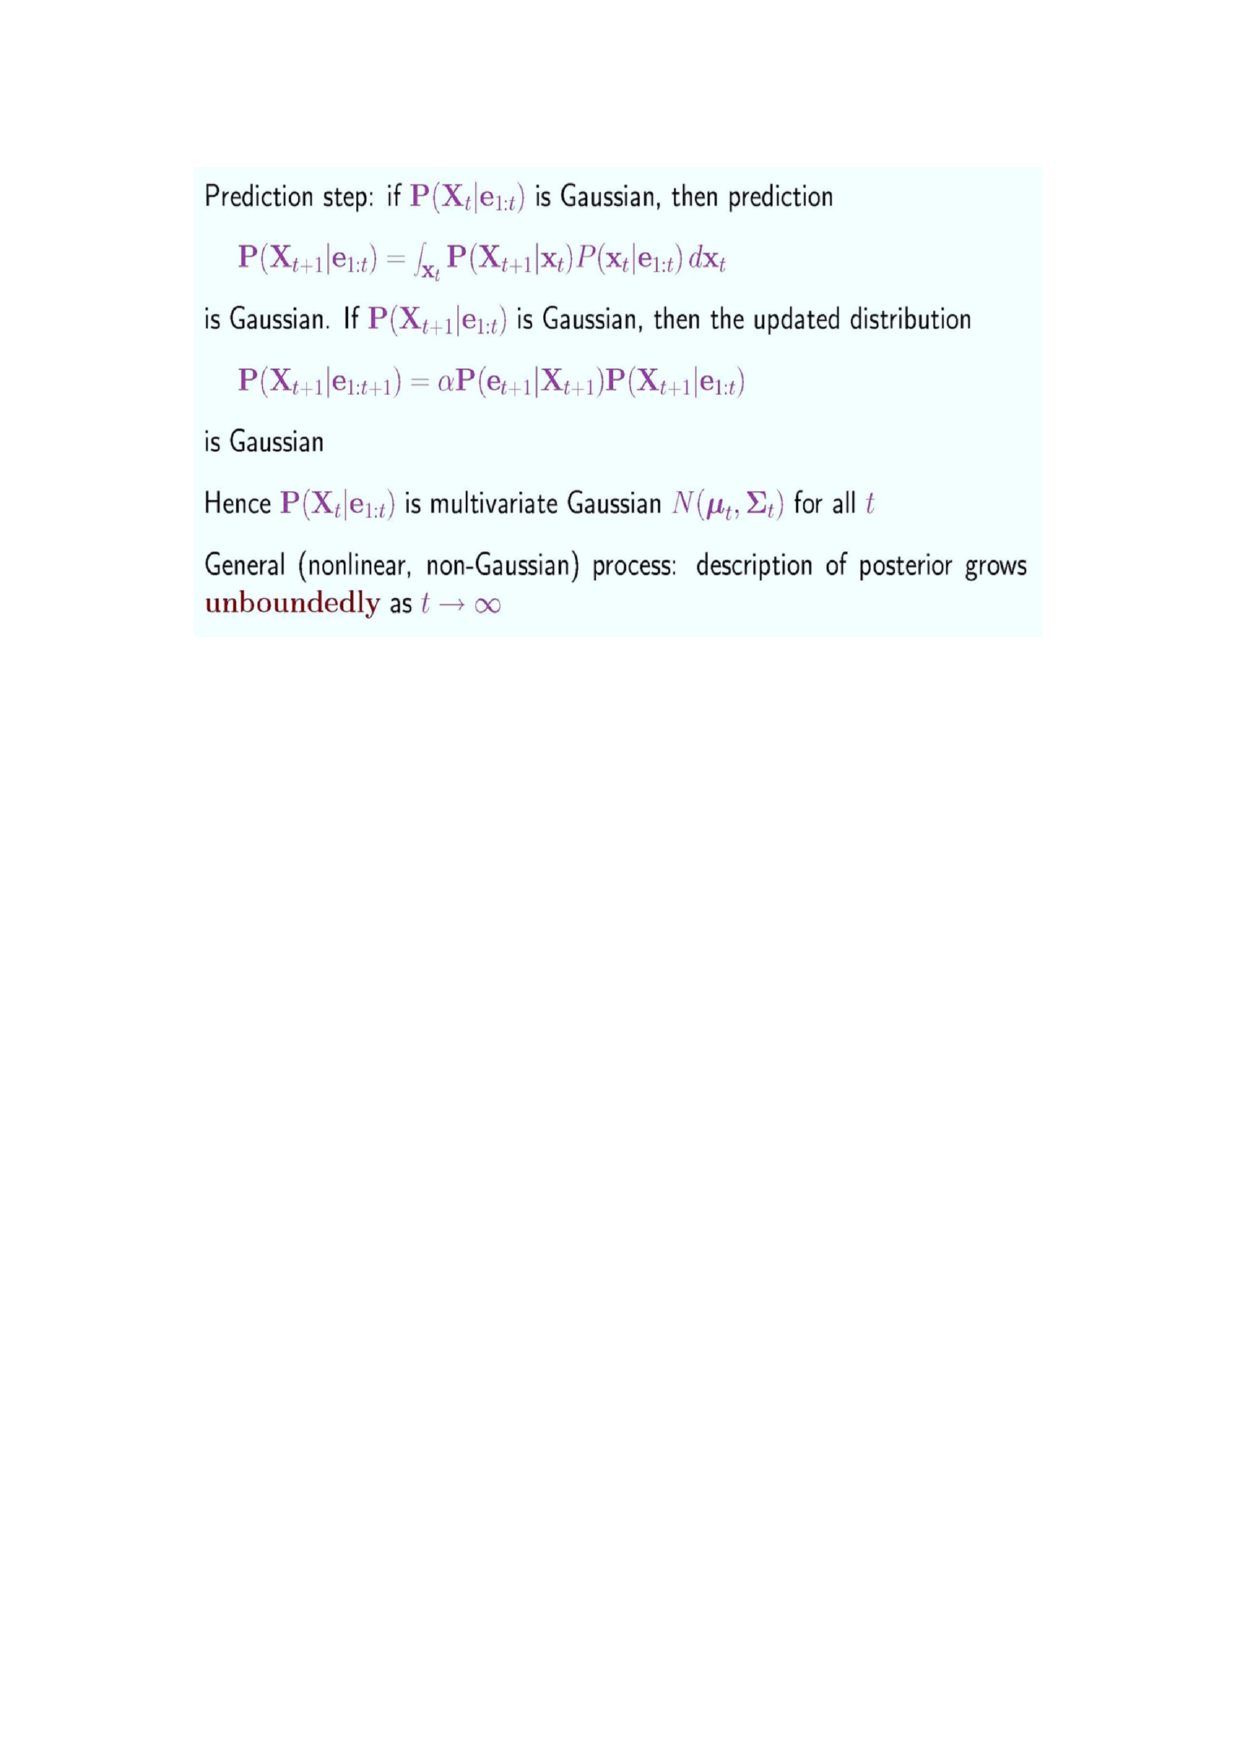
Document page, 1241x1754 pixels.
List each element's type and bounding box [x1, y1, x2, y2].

picture [187, 162, 1053, 646]
